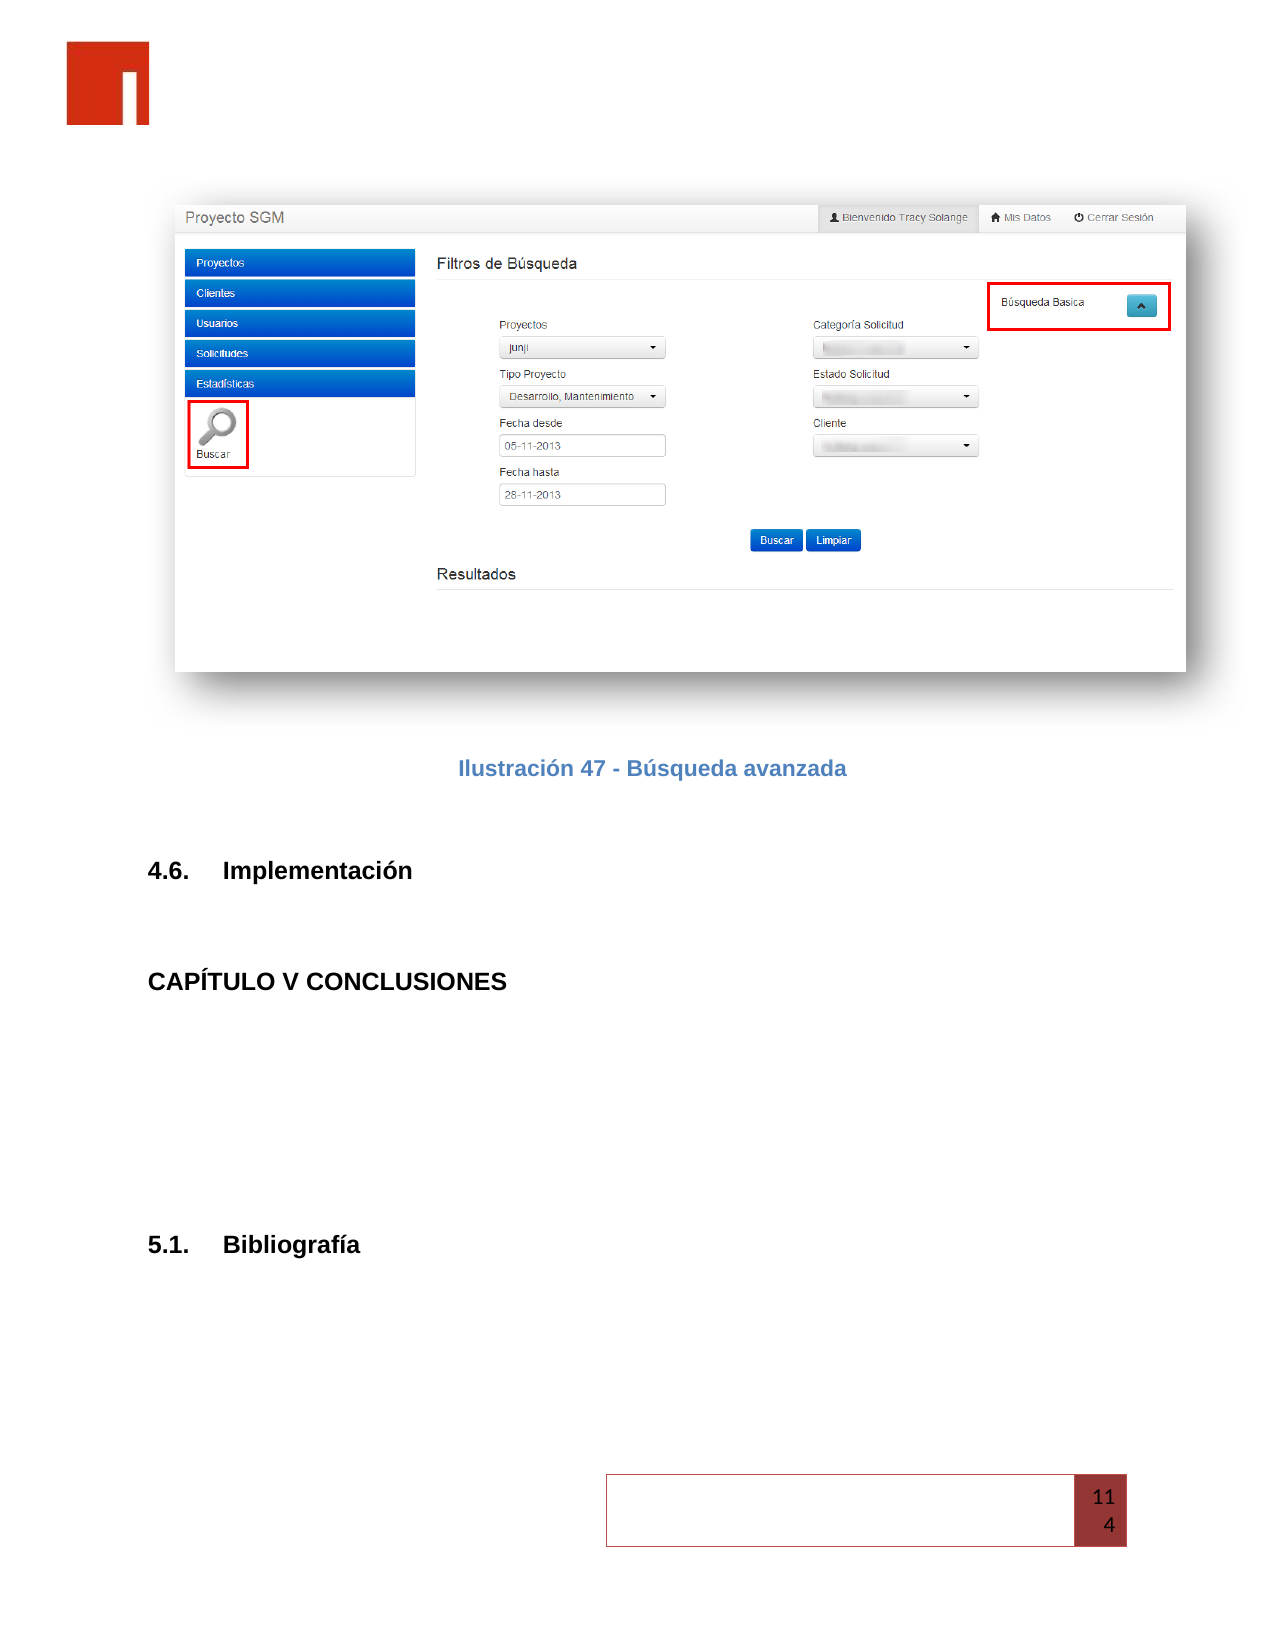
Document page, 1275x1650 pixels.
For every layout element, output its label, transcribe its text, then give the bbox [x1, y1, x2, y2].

subtitle Implementación [148, 856, 1157, 884]
subtitle Bibliografía [148, 1230, 1157, 1259]
subtitle CAPÍTULO V CONCLUSIONES [148, 967, 1157, 996]
picture [66, 41, 150, 125]
text Ilustración 47 - Búsqueda avanzada [148, 755, 1157, 782]
picture [175, 205, 1186, 672]
